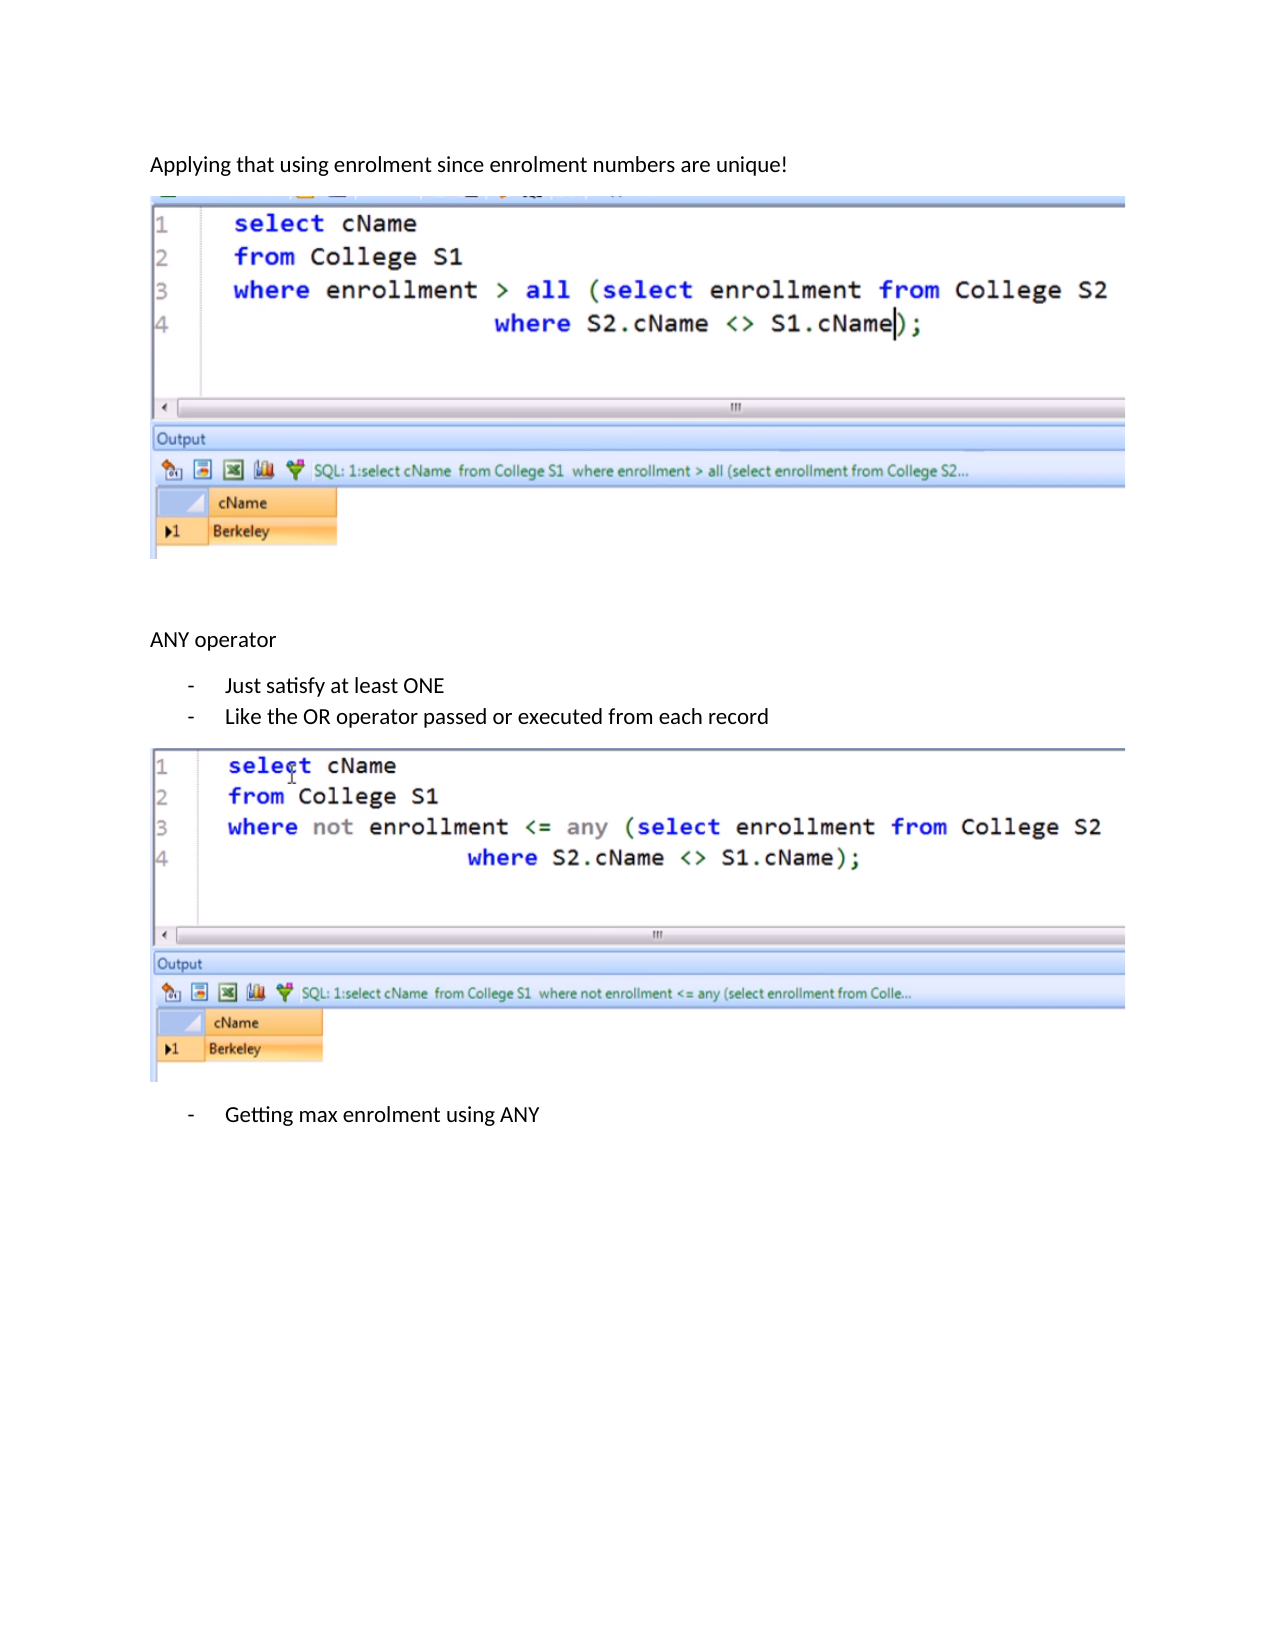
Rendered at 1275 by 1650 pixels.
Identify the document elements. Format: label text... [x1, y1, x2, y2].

list Like the OR operator passed or executed from each record [187, 702, 1125, 730]
text Applying that using enrolment since enrolment numbers are unique! [150, 150, 1125, 178]
text ANY operator [150, 625, 1125, 653]
list Just satisfy at least ONE [187, 672, 1125, 699]
picture [150, 748, 1125, 1082]
picture [150, 196, 1125, 559]
list Getting max enrolment using ANY [187, 1100, 1125, 1128]
